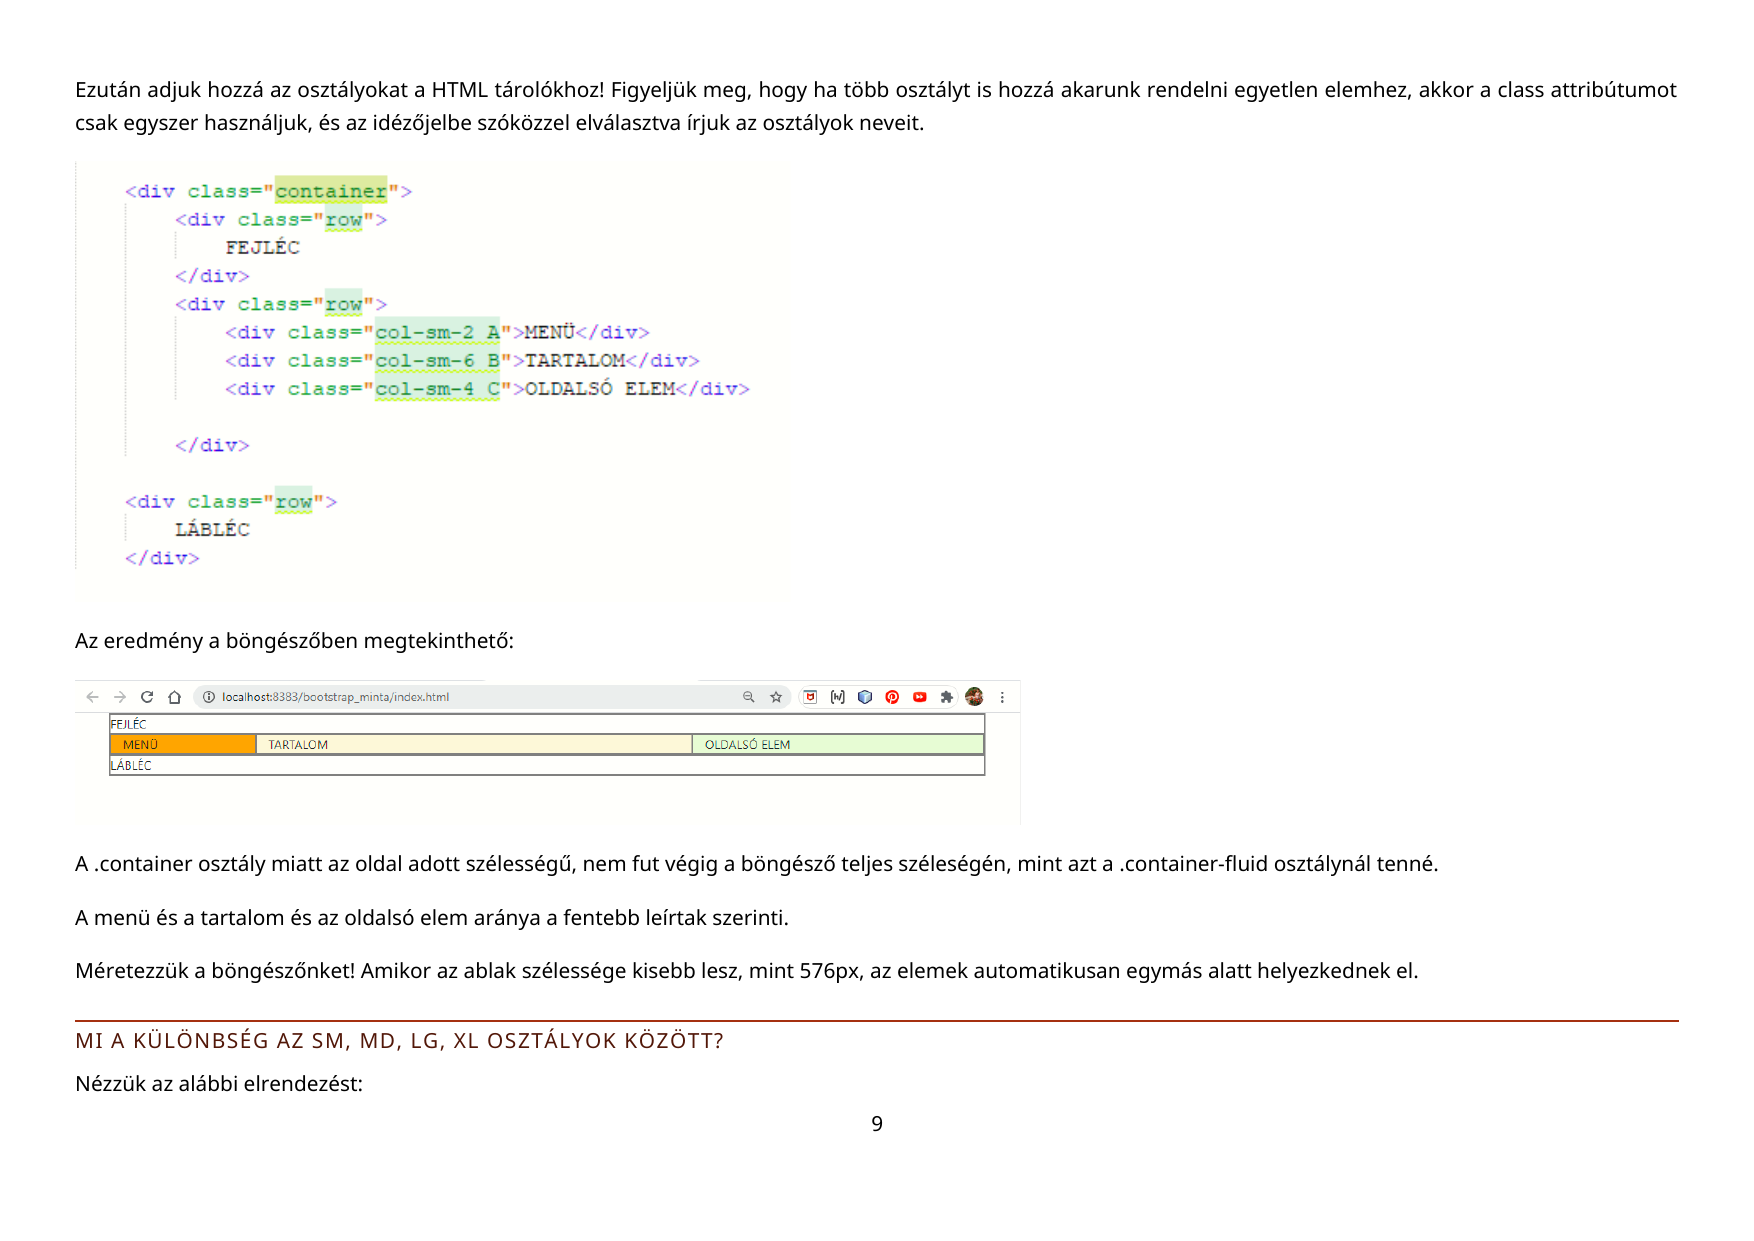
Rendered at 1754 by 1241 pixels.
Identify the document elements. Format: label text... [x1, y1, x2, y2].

text Ezután adjuk hozzá az osztályokat a HTML tárolókhoz! Figyeljük meg, hogy ha több osztályt is hozzá akarunk rendelni egyetlen elemhez, akkor a class attribútumot csak egyszer használjuk, és az idézőjelbe szóközzel elválasztva írjuk az osztályok neveit. [75, 75, 1679, 136]
text A menü és a tartalom és az oldalsó elem aránya a fentebb leírtak szerinti. [75, 903, 1679, 931]
text Nézzük az alábbi elrendezést: [75, 1069, 1679, 1097]
subtitle Mi a különbség az sm, md, lg, xl osztályok között? [75, 1022, 1679, 1054]
text Az eredmény a böngészőben megtekinthető: [75, 627, 1679, 655]
picture [75, 680, 1021, 825]
text A .container osztály miatt az oldal adott szélességű, nem fut végig a böngésző teljes széleségén, mint azt a .container-fluid osztálynál tenné. [75, 849, 1679, 878]
picture [75, 161, 791, 602]
text Méretezzük a böngészőnket! Amikor az ablak szélessége kisebb lesz, mint 576px, az elemek automatikusan egymás alatt helyezkednek el. [75, 956, 1679, 985]
